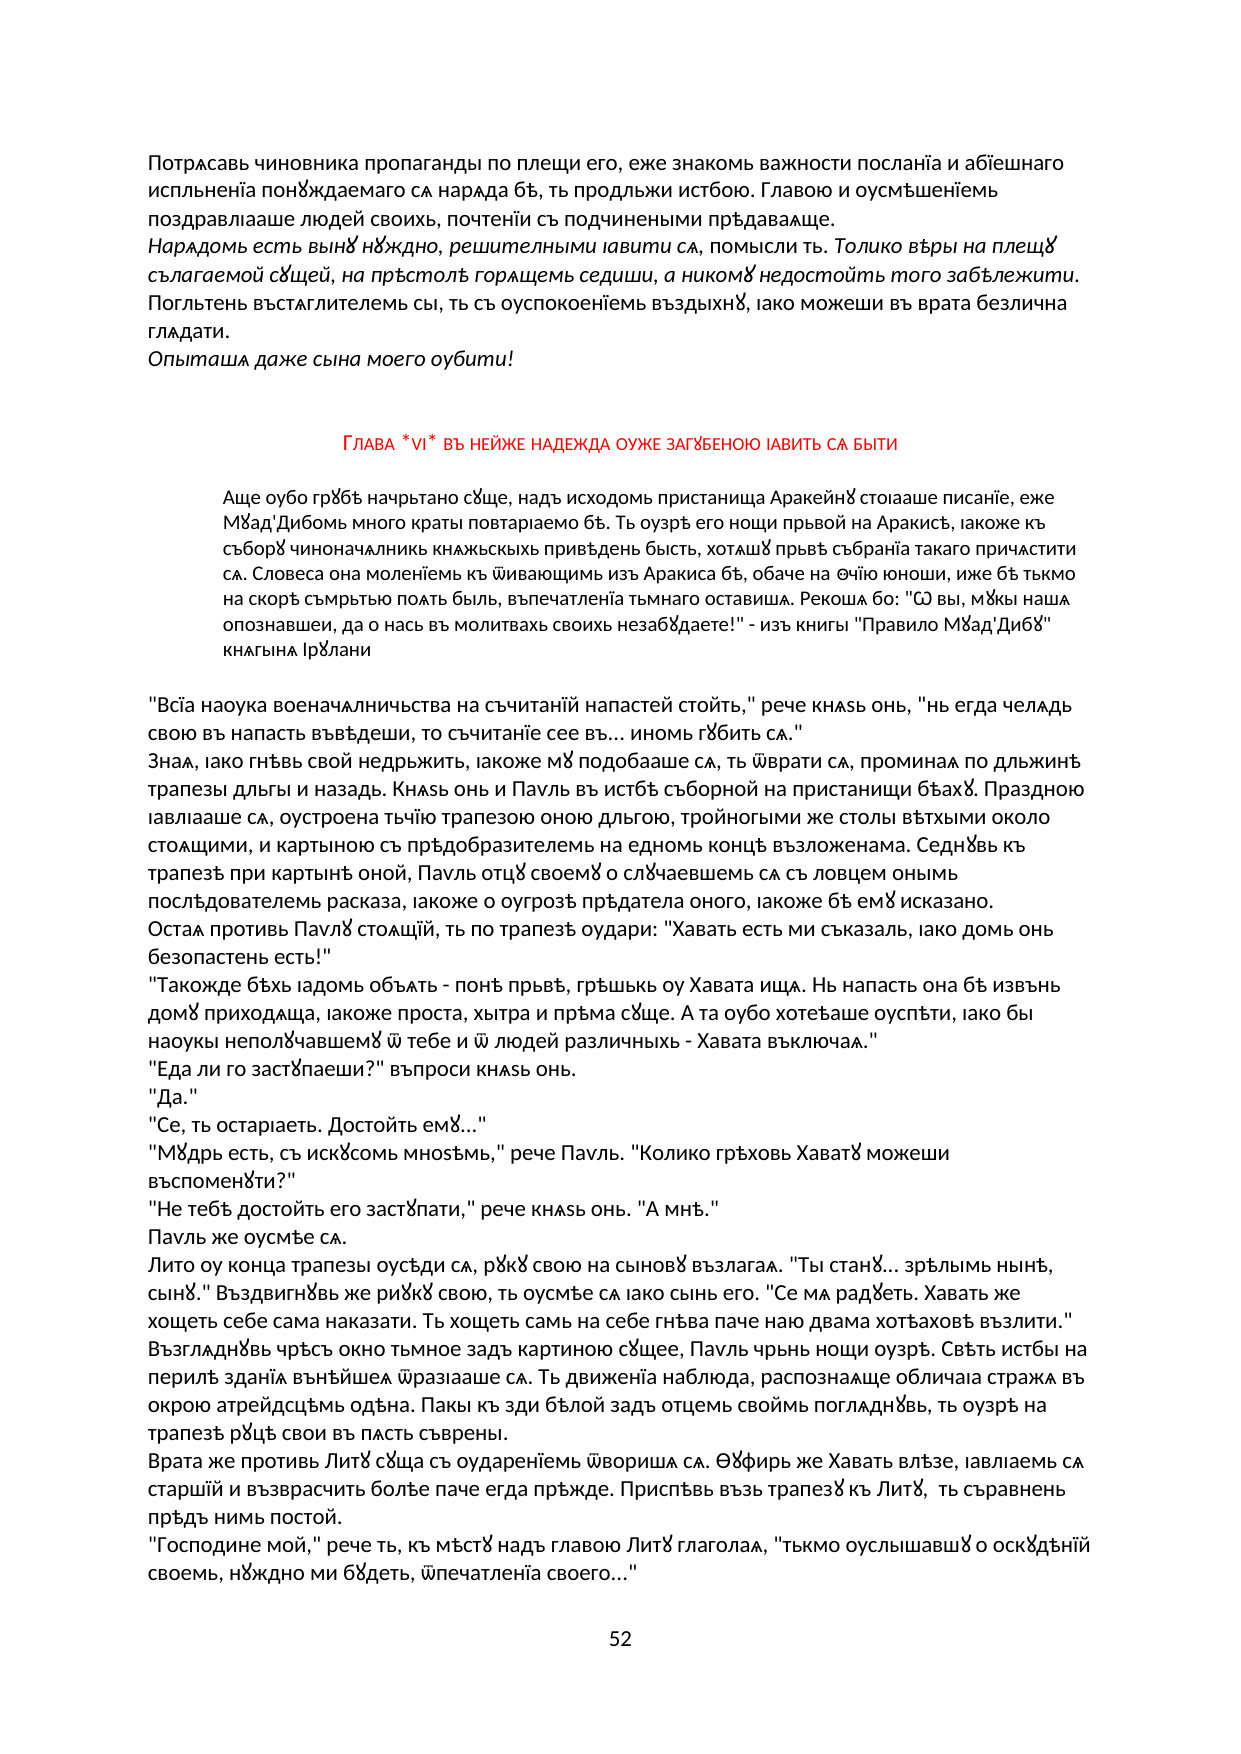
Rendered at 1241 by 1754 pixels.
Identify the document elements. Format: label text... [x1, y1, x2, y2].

text "Мꙋдрь есть, съ искꙋсомь мноѕѣмь," рече Паѵль. "Колико грѣховь Хаватꙋ можеши въспоменꙋти?" [148, 1138, 1093, 1194]
text "Господине мой," рече ть, къ мѣстꙋ надъ главою Литꙋ глаголаѧ, "тькмо оуслышавшꙋ о оскꙋдѣнïй своемь, нꙋждно ми бꙋдеть, ѿпечатленïа своего..." [148, 1530, 1093, 1586]
text "Не тебѣ достойть его застꙋпати," рече кнѧѕь онь. "А мнѣ." [148, 1194, 1093, 1222]
text Знаѧ, ıако гнѣвь свой недрьжить, ıакоже мꙋ подобааше сѧ, ть ѿврати сѧ, проминаѧ по дльжинѣ трапезы дльгы и назадь. Кнѧѕь онь и Паѵль въ истбѣ съборной на пристанищи бѣахꙋ. Праздною ıавлıааше сѧ, оустроена тьчïю трапезою оною дльгою, тройногыми же столы вѣтхыми около стоѧщими, и картыною съ прѣдобразителемь на едномь концѣ възложенама. Седнꙋвь къ трапезѣ при картынѣ оной, Паѵль отцꙋ своемꙋ о слꙋчаевшемь сѧ съ ловцем онымь послѣдователемь расказа, ıакоже о оугрозѣ прѣдатела оного, ıакоже бѣ емꙋ исказано. [148, 746, 1093, 914]
text "Еда ли го застꙋпаеши?" въпроси кнѧѕь онь. [148, 1054, 1093, 1082]
text "Такожде бѣхь ıадомь объѧть - понѣ прьвѣ, грѣшькь оу Хавата ищѧ. Нь напасть она бѣ извънь домꙋ приходѧща, ıакоже проста, хытра и прѣма сꙋще. А та оубо хотeѣаше оуспѣти, ıако бы наоукы неполꙋчавшемꙋ ѿ тебе и ѿ людей различныхь - Хавата въключаѧ." [148, 970, 1093, 1054]
text Опыташѧ даже сына моего оубити! [148, 344, 1093, 372]
text Нарѧдомь есть вынꙋ нꙋждно, решителными ıавити сѧ, помысли ть. Толико вѣры на плещꙋ сълагаемой сꙋщей, на прѣстолѣ горѧщемь седиши, а никомꙋ недостойть того забѣлежити. [148, 232, 1093, 288]
text "Да." [148, 1082, 1093, 1110]
text Погльтень въстѧглителемь сы, ть съ оуспокоенïемь въздыхнꙋ, ıако можеши въ врата безлична глѧдати. [148, 288, 1093, 344]
text Потрѧсавь чиновника пропаганды по плещи его, еже знакомь важности посланïа и абïешнаго испльненïа понꙋждаемаго сѧ нарѧда бѣ, ть продльжи истбою. Главою и оусмѣшенïемь поздравлıааше людей своихь, почтенïи съ подчинеными прѣдаваѧще. [148, 148, 1093, 232]
text "Се, ть остарıаеть. Достойть емꙋ..." [148, 1110, 1093, 1138]
text Аще оубо грꙋбѣ начрьтано сꙋще, надъ исходомь пристанища Аракейнꙋ стоıааше писанïе, еже Мꙋад'Дибомь много краты повтарıаемо бѣ. Ть оузрѣ его нощи прьвой на Аракисѣ, ıакоже къ съборꙋ чиноначѧлникь кнѧжьскыхь привѣдень бысть, хотѧшꙋ прьвѣ събранïа такаго причѧстити сѧ. Словеса она моленïемь къ ѿивающимь изъ Аракиса бѣ, обаче на ꙫчïю юноши, иже бѣ тькмо на скорѣ съмрьтью поѧть быль, въпечатленïа тьмнаго оставишѧ. Рекошѧ бо: "Ѡ вы, мꙋкы нашѧ опознавшеи, да о нась въ молитвахь своихь незабꙋдаете!" - изъ книгы "Правило Мꙋад'Дибꙋ" кнѧгынѧ Iрꙋлани [223, 484, 1093, 662]
text Остаѧ противь Паѵлꙋ стоѧщïй, ть по трапезѣ оудари: "Хавать есть ми съказаль, ıако домь онь безопастень есть!" [148, 914, 1093, 970]
subtitle Глава *vı* въ нейже надежда оуже загꙋбеною ıавить сѧ быти [148, 428, 1093, 456]
text Паѵль же оусмѣе сѧ. [148, 1222, 1093, 1250]
text "Всïа наоука военачѧлничьства на съчитанïй напастей стойть," рече кнѧѕь онь, "нь егда челѧдь свою въ напасть въвѣдеши, то съчитанïе сее въ... иномь гꙋбить сѧ." [148, 690, 1093, 746]
